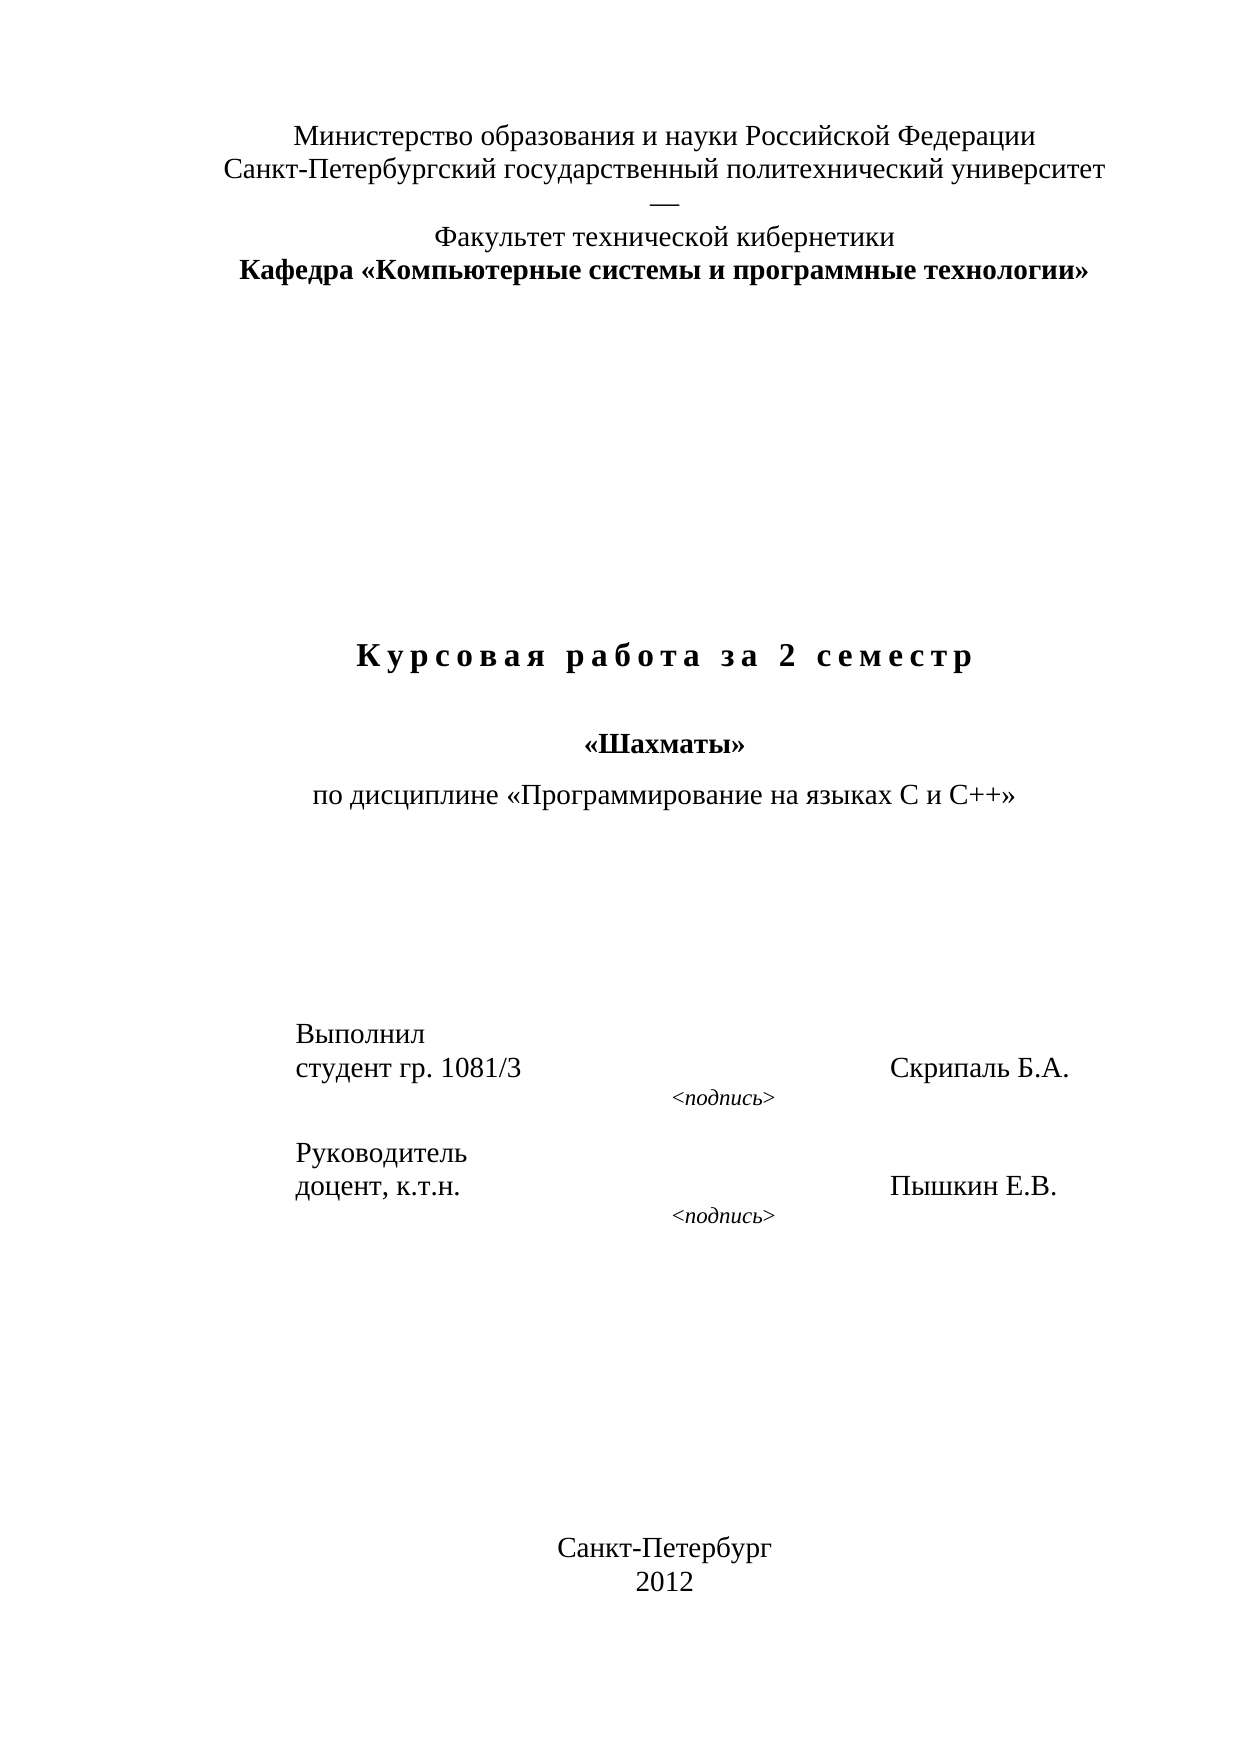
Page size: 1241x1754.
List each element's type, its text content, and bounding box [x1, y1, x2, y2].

text Санкт-Петербургский государственный политехнический университет [177, 152, 1152, 185]
text студент гр. 1081/3 Скрипаль Б.А. [295, 1050, 1152, 1084]
text 2012 [177, 1564, 1152, 1597]
text <подпись> [295, 1084, 1152, 1110]
text Кафедра «Компьютерные системы и программные технологии» [177, 252, 1152, 286]
text по дисциплине «Программирование на языках С и С++» [177, 777, 1152, 811]
text — [177, 185, 1152, 219]
text Руководитель [295, 1135, 1152, 1168]
text «Шахматы» [177, 727, 1152, 760]
text <подпись> [295, 1202, 1152, 1228]
text Выполнил [295, 1017, 1152, 1050]
text Министерство образования и науки Российской Федерации [177, 118, 1152, 152]
text Курсовая работа за 2 семестр [177, 636, 1152, 674]
text Факультет технической кибернетики [177, 219, 1152, 252]
text Санкт-Петербург [177, 1530, 1152, 1564]
text доцент, к.т.н. Пышкин Е.В. [295, 1168, 1152, 1202]
